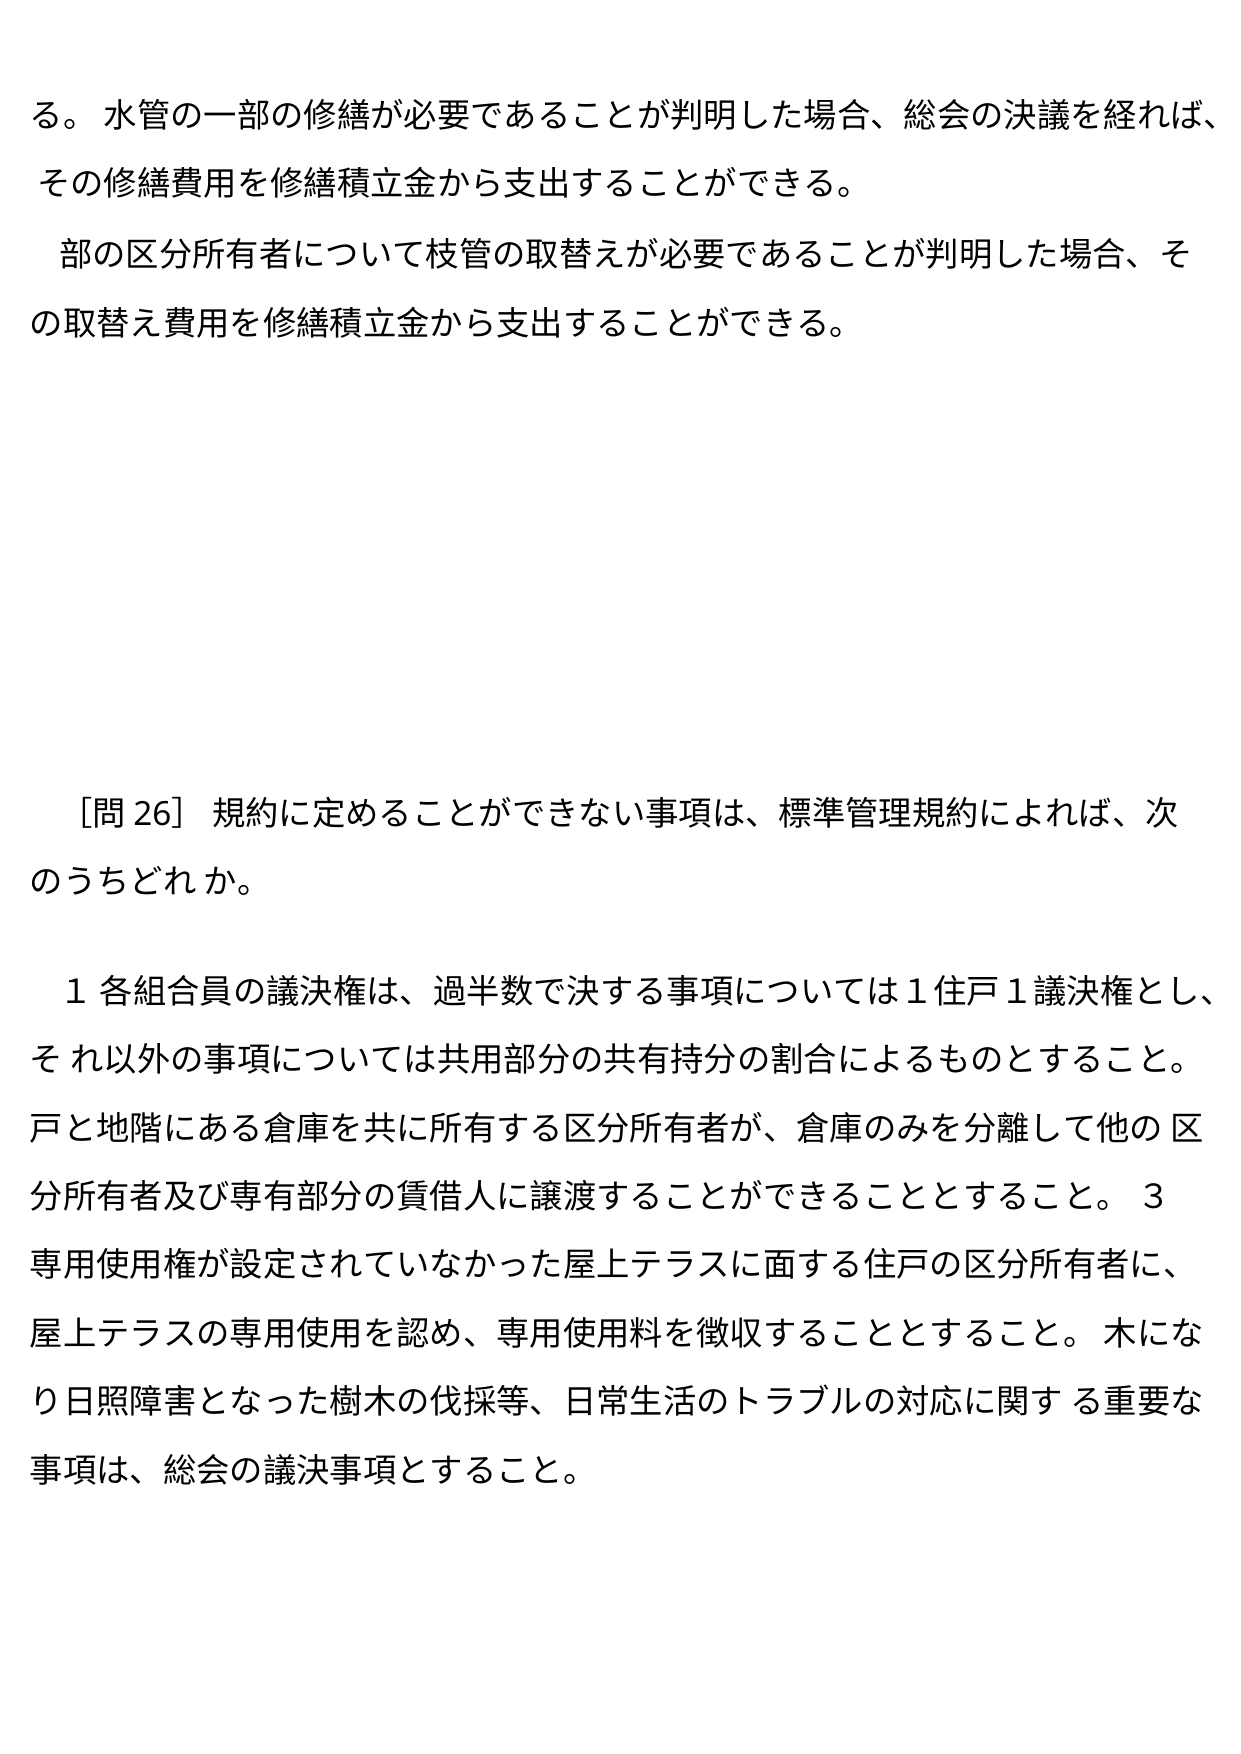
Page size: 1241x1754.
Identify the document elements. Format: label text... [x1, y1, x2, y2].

text 部の区分所有者について枝管の取替えが必要であることが判明した場合、そ の取替え費用を修繕積立金から支出することができる。 [29, 228, 1211, 345]
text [29, 88, 1211, 205]
text ［問 26］ 規約に定めることができない事項は、標準管理規約によれば、次のうちどれ か。 [29, 787, 1211, 903]
text １ 各組合員の議決権は、過半数で決する事項については１住戸１議決権とし、そ れ以外の事項については共用部分の共有持分の割合によるものとすること。 戸と地階にある倉庫を共に所有する区分所有者が、倉庫のみを分離して他の 区分所有者及び専有部分の賃借人に譲渡することができることとすること。 ３ 専用使用権が設定されていなかった屋上テラスに面する住戸の区分所有者に、 屋上テラスの専用使用を認め、専用使用料を徴収することとすること。 木になり日照障害となった樹木の伐採等、日常生活のトラブルの対応に関す る重要な事項は、総会の議決事項とすること。 [29, 964, 1211, 1492]
